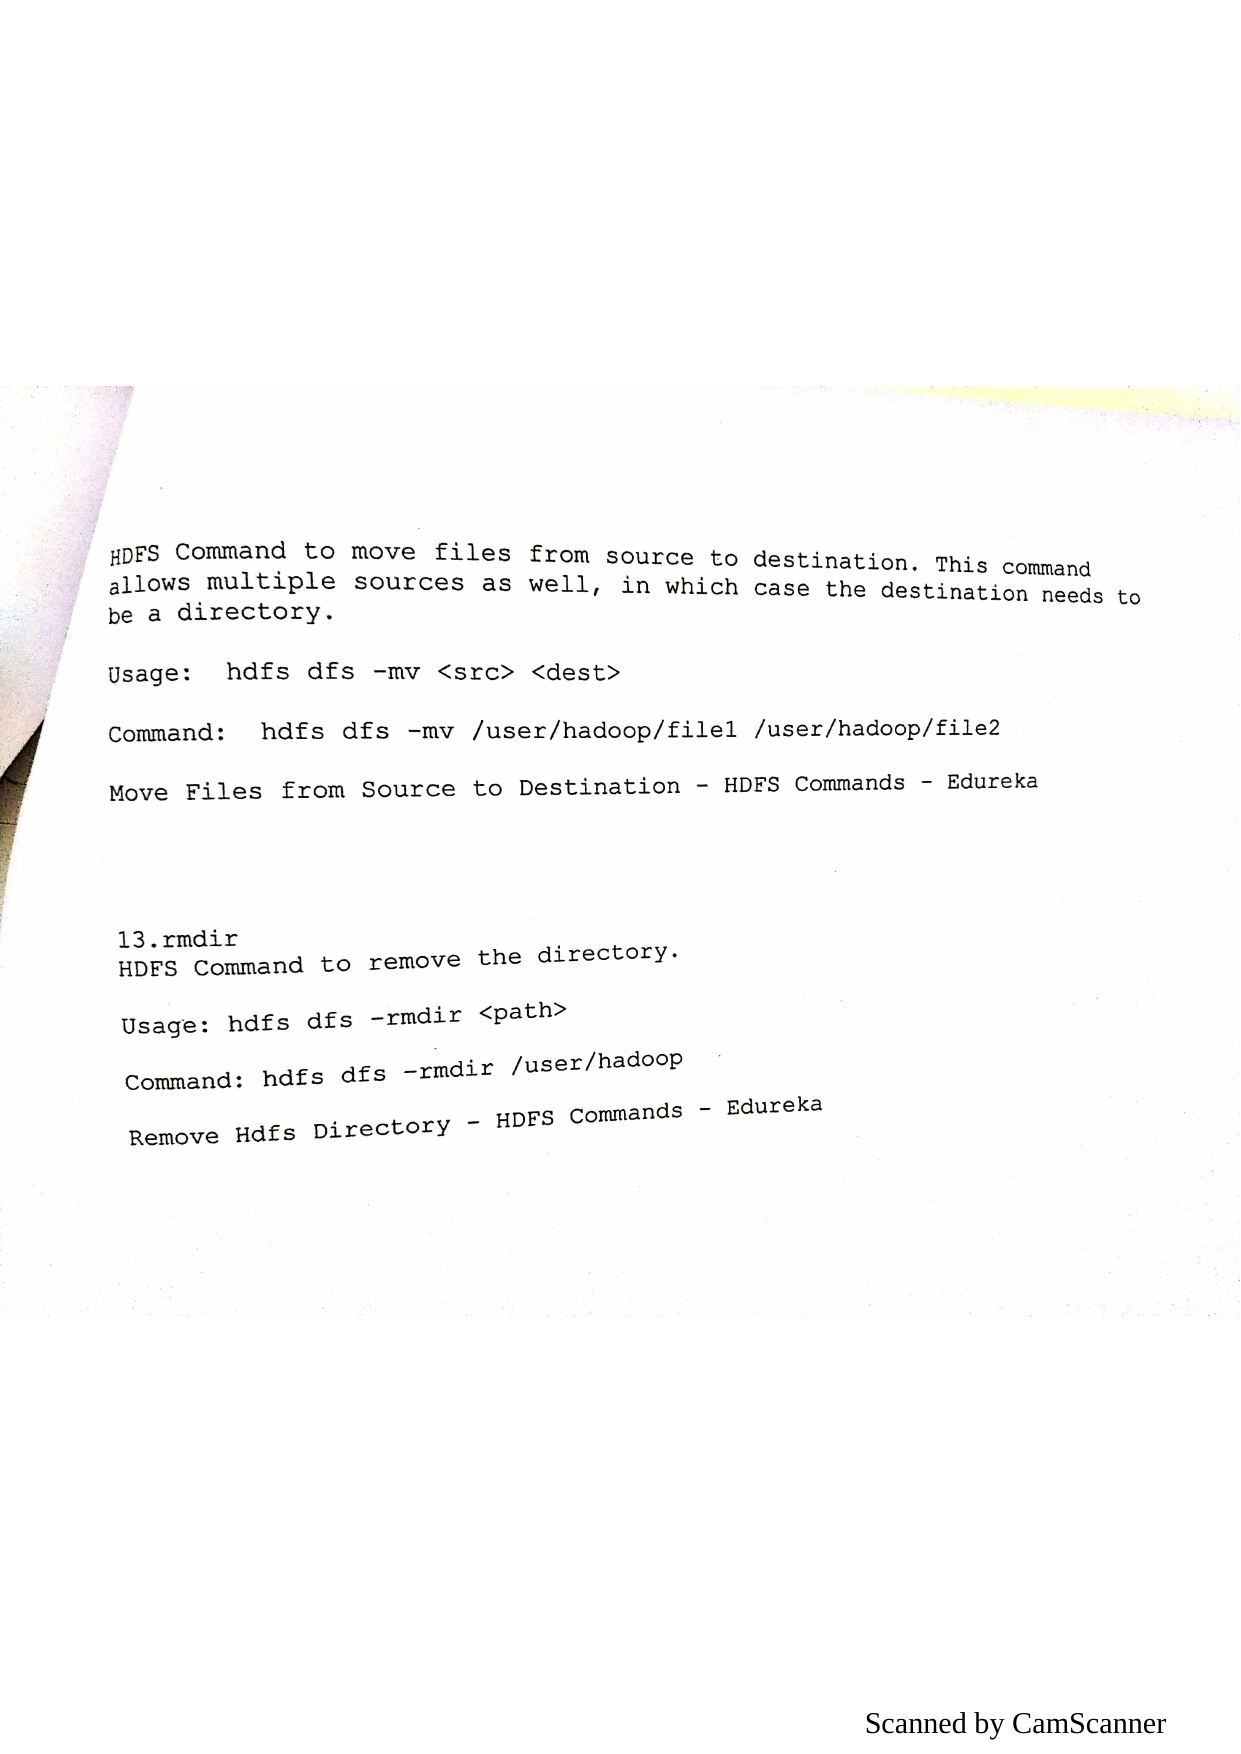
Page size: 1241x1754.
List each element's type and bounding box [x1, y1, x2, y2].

picture [0, 386, 1240, 1316]
